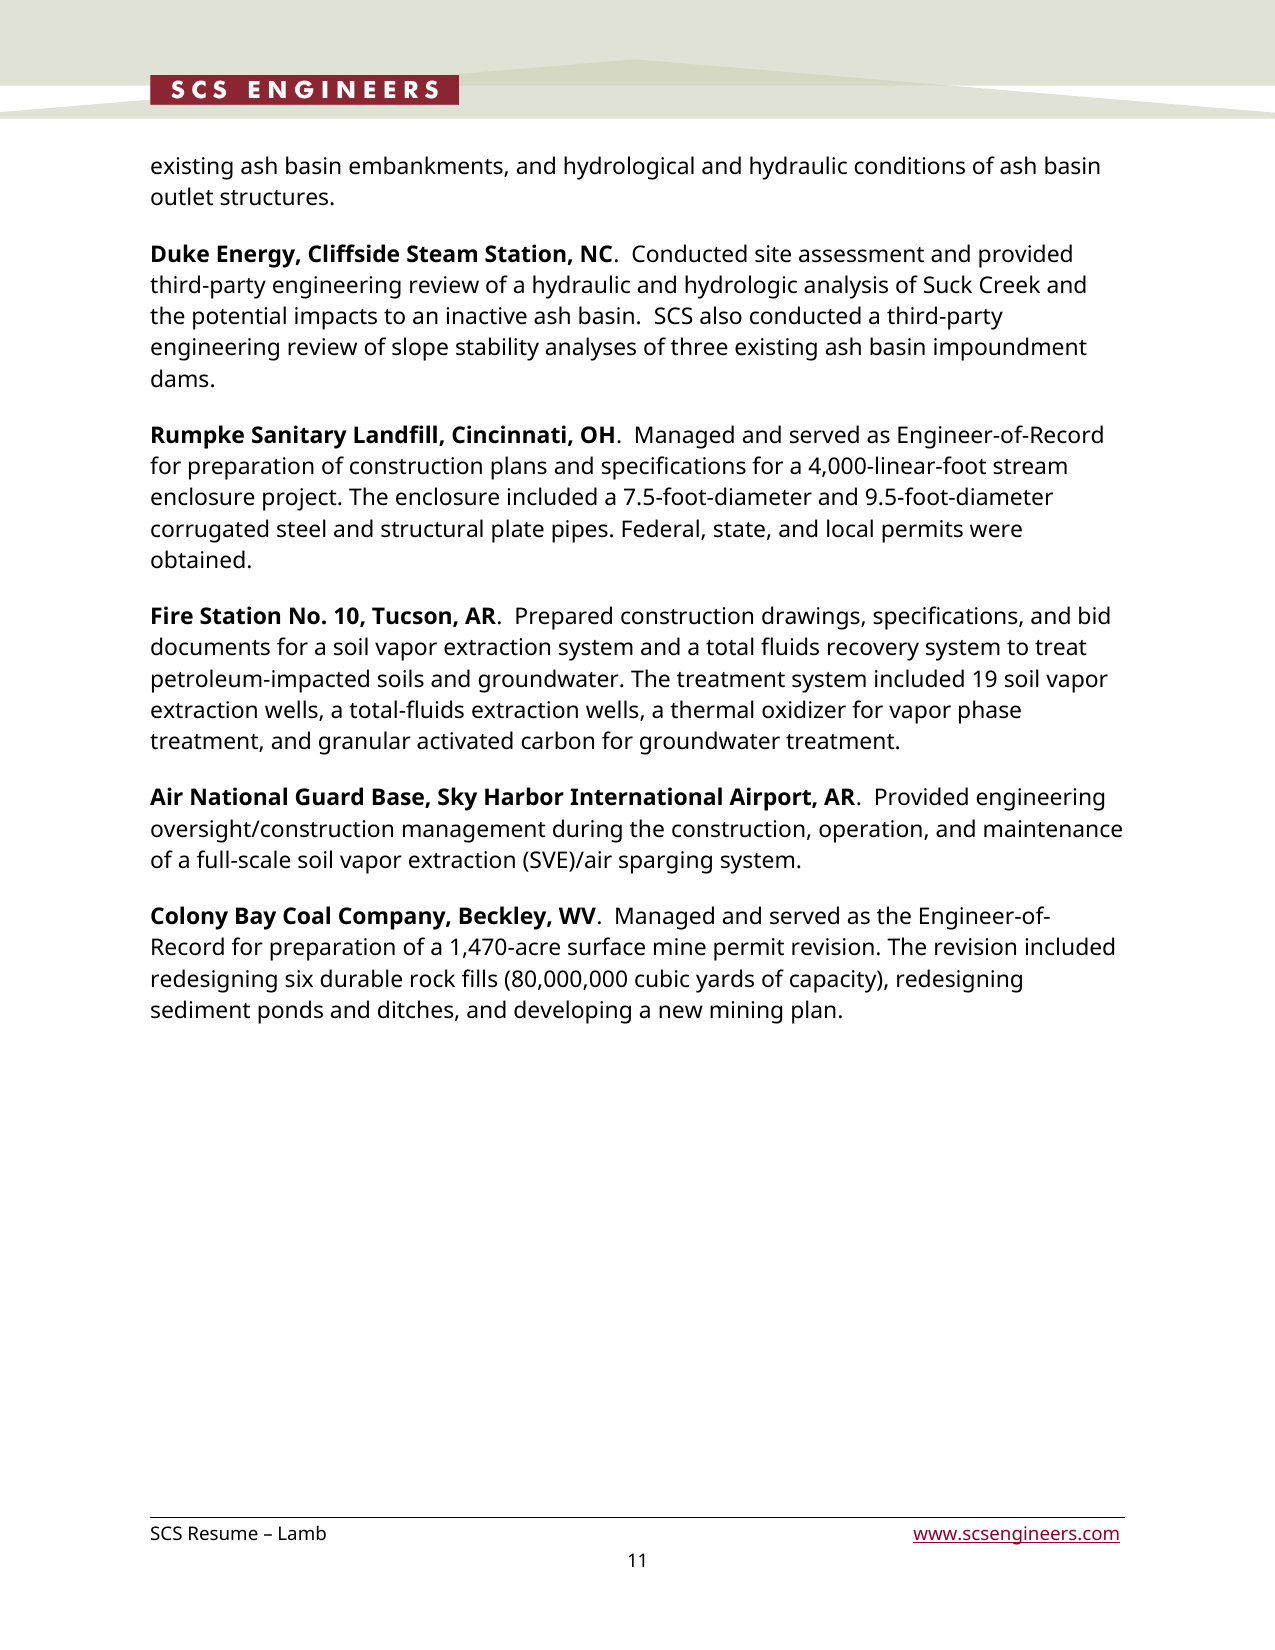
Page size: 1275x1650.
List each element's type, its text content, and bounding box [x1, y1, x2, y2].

text Fire Station No. 10, Tucson, AR. Prepared construction drawings, specifications, and bid documents for a soil vapor extraction system and a total fluids recovery system to treat petroleum-impacted soils and groundwater. The treatment system included 19 soil vapor extraction wells, a total-fluids extraction wells, a thermal oxidizer for vapor phase treatment, and granular activated carbon for groundwater treatment. [150, 600, 1125, 756]
text Rumpke Sanitary Landfill, Cincinnati, OH. Managed and served as Engineer-of-Record for preparation of construction plans and specifications for a 4,000-linear-foot stream enclosure project. The enclosure included a 7.5-foot-diameter and 9.5-foot-diameter corrugated steel and structural plate pipes. Federal, state, and local permits were obtained. [150, 419, 1125, 575]
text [150, 150, 1125, 212]
text Air National Guard Base, Sky Harbor International Airport, AR. Provided engineering oversight/construction management during the construction, operation, and maintenance of a full-scale soil vapor extraction (SVE)/air sparging system. [150, 781, 1125, 875]
text Duke Energy, Cliffside Steam Station, NC. Conducted site assessment and provided third-party engineering review of a hydraulic and hydrologic analysis of Suck Creek and the potential impacts to an inactive ash basin. SCS also conducted a third-party engineering review of slope stability analyses of three existing ash basin impoundment dams. [150, 237, 1125, 394]
text Colony Bay Coal Company, Beckley, WV. Managed and served as the Engineer-of-Record for preparation of a 1,470-acre surface mine permit revision. The revision included redesigning six durable rock fills (80,000,000 cubic yards of capacity), redesigning sediment ponds and ditches, and developing a new mining plan. [150, 900, 1125, 1025]
picture [150, 75, 459, 105]
